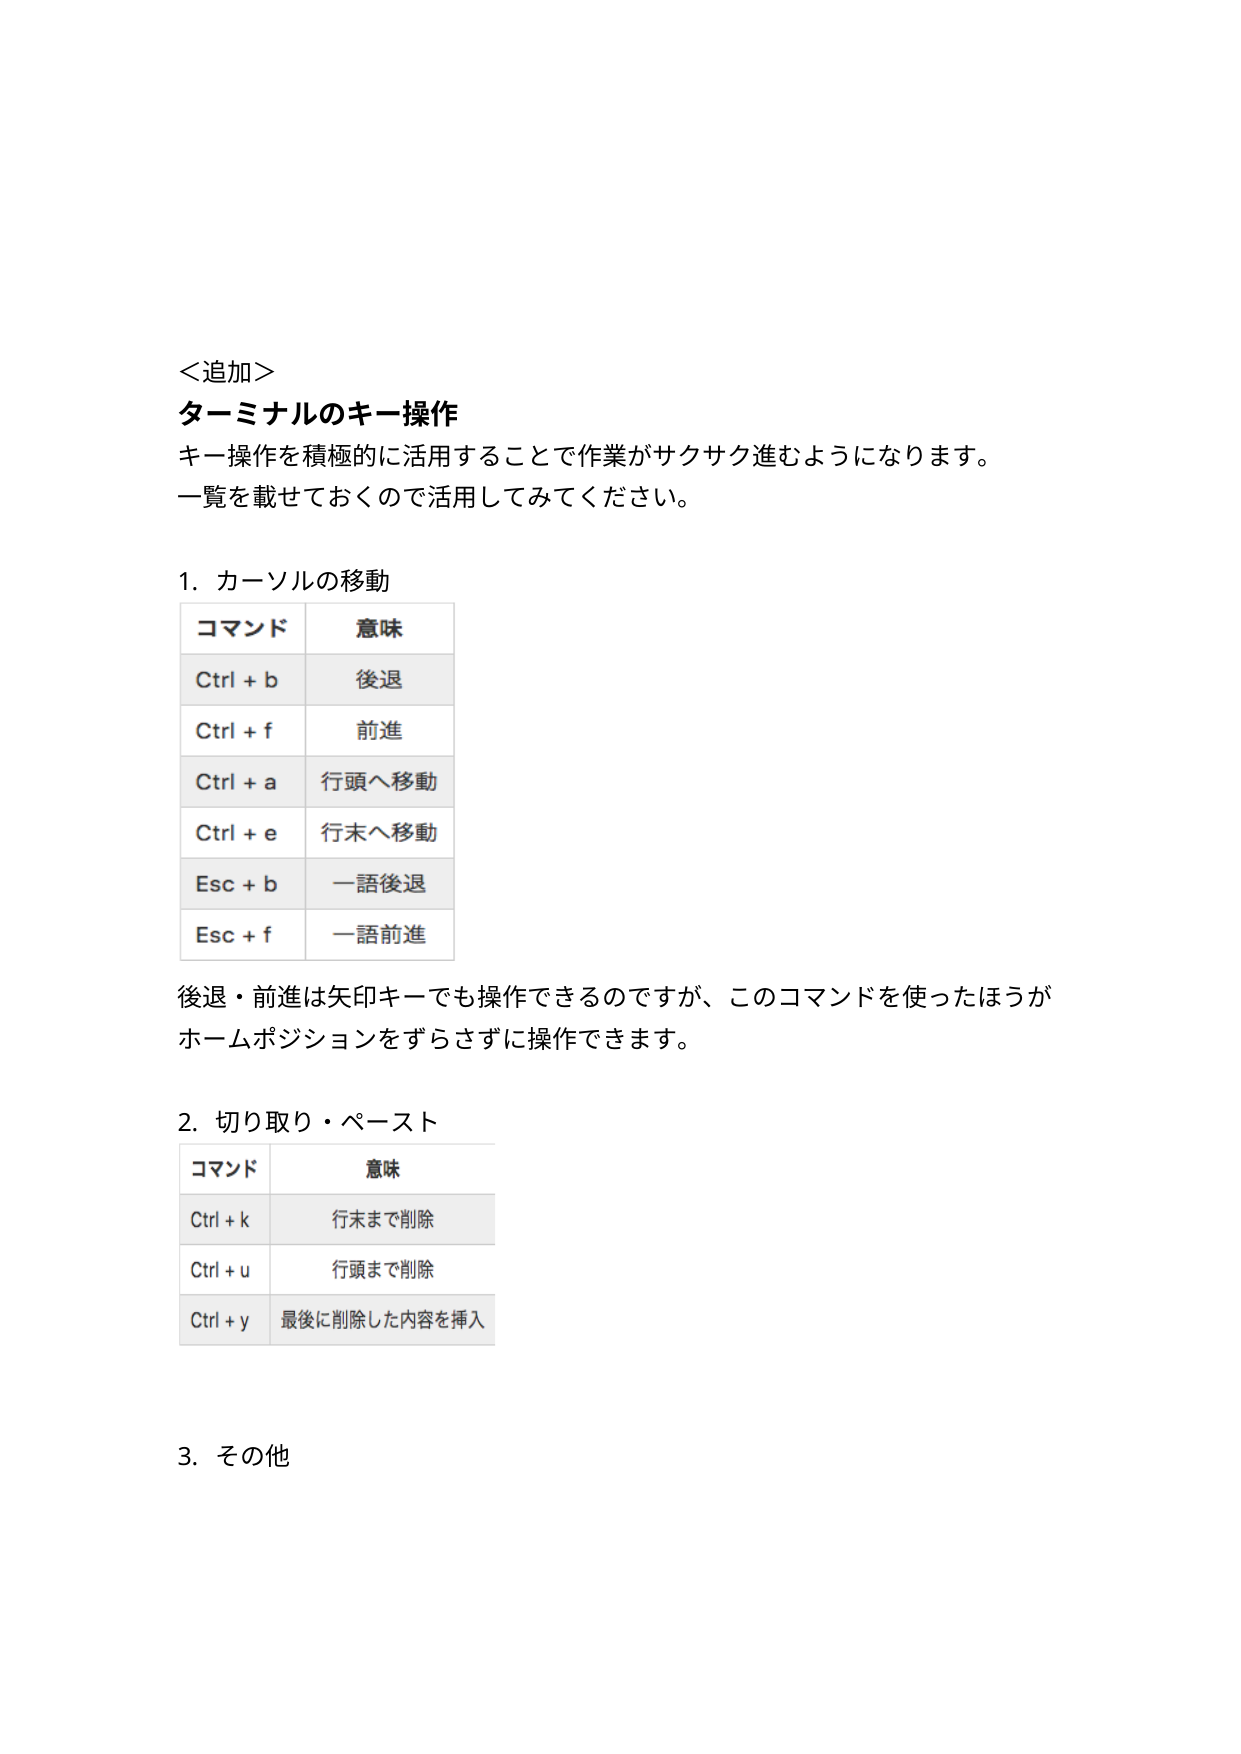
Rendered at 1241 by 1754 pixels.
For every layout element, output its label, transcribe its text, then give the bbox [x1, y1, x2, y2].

picture [177, 1141, 496, 1347]
list 切り取り・ペースト [177, 1100, 1063, 1142]
text 後退・前進は矢印キーでも操作できるのですが、このコマンドを使ったほうがホームポジションをずらさずに操作できます。 [177, 975, 1063, 1058]
text ターミナルのキー操作 [177, 392, 1063, 433]
text 一覧を載せておくので活用してみてください。 [177, 475, 1063, 517]
picture [177, 600, 458, 961]
text キー操作を積極的に活用することで作業がサクサク進むようになります。 [177, 433, 1063, 475]
list カーソルの移動 [177, 558, 1063, 600]
text ＜追加＞ [177, 350, 1063, 392]
list その他 [177, 1433, 1063, 1475]
